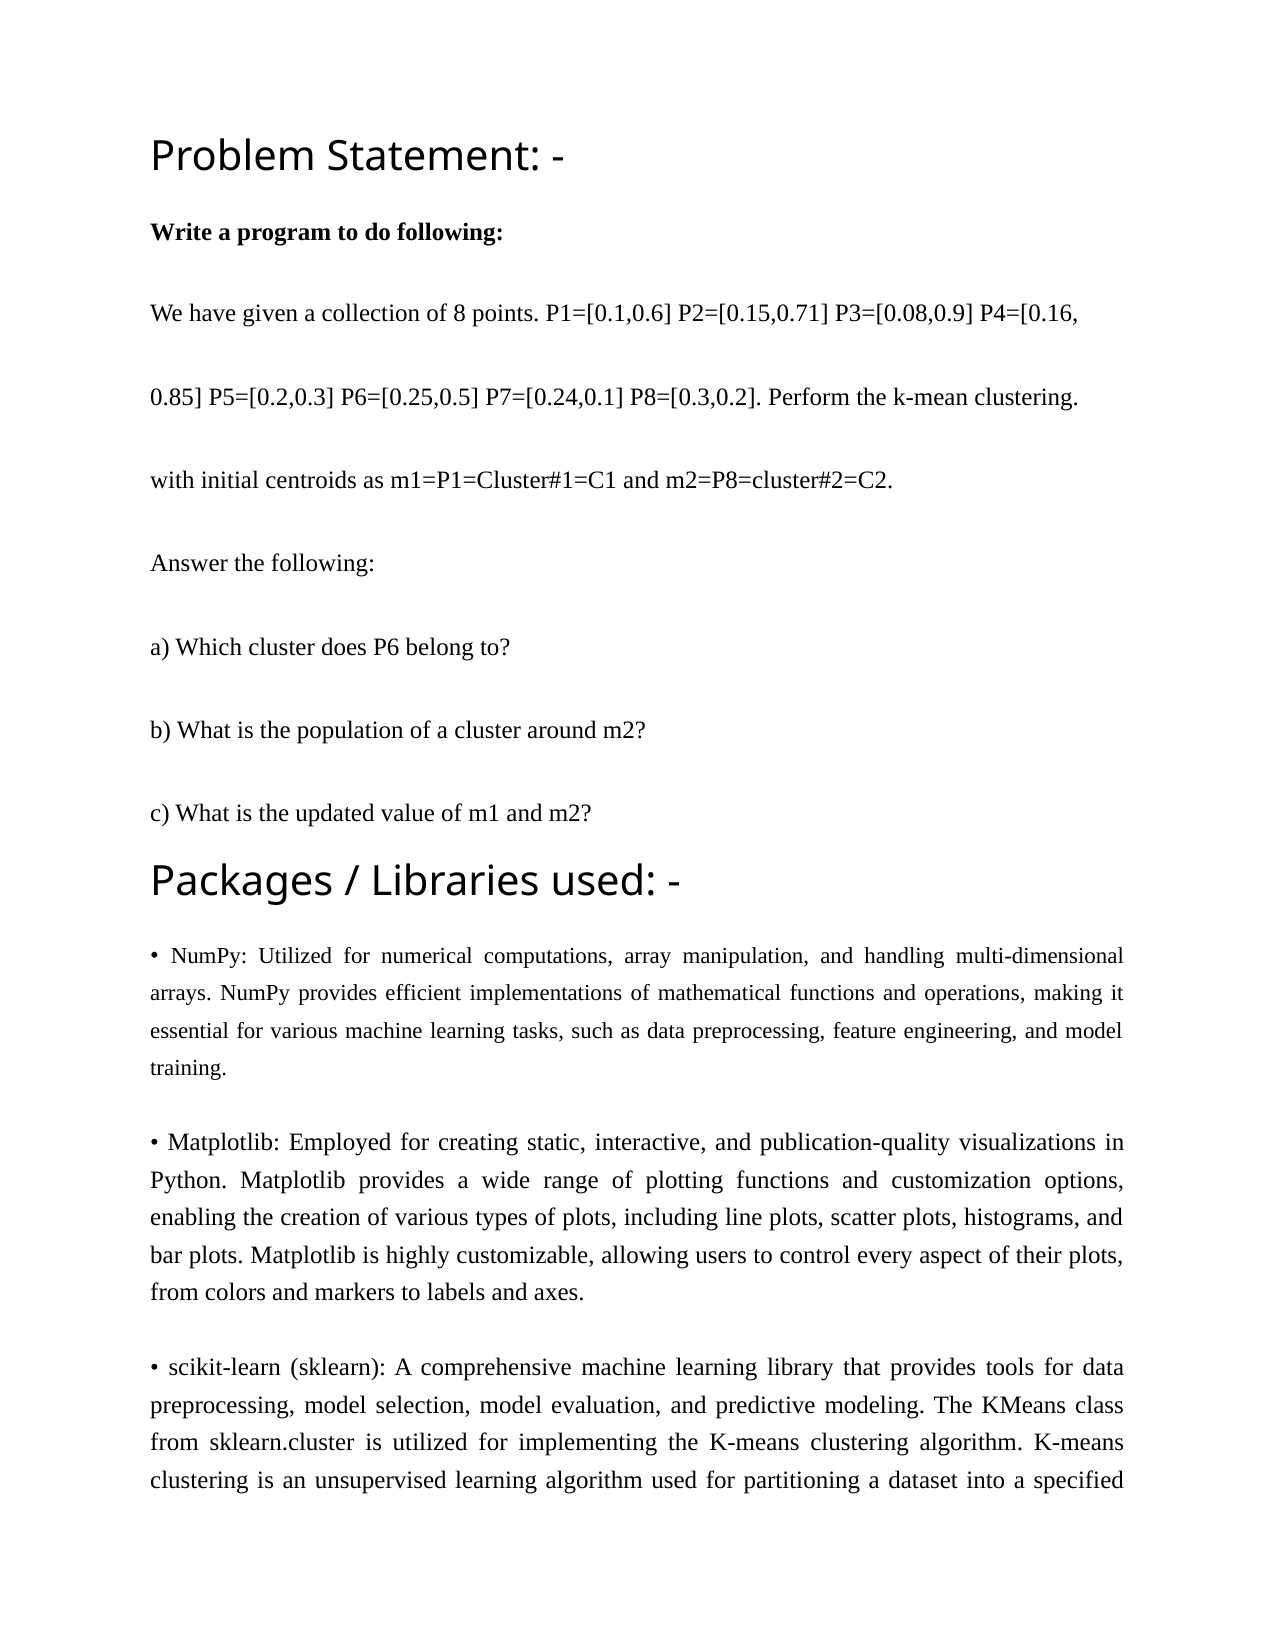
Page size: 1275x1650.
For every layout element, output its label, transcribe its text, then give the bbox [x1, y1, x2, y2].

text c) What is the updated value of m1 and m2? [150, 792, 1125, 829]
text • Matplotlib: Employed for creating static, interactive, and publication-quality visualizations in Python. Matplotlib provides a wide range of plotting functions and customization options, enabling the creation of various types of plots, including line plots, scatter plots, histograms, and bar plots. Matplotlib is highly customizable, allowing users to control every aspect of their plots, from colors and markers to labels and axes. [150, 1121, 1125, 1308]
text with initial centroids as m1=P1=Cluster#1=C1 and m2=P8=cluster#2=C2. [150, 458, 1125, 496]
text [150, 1346, 1125, 1496]
text • NumPy: Utilized for numerical computations, array manipulation, and handling multi-dimensional arrays. NumPy provides efficient implementations of mathematical functions and operations, making it essential for various machine learning tasks, such as data preprocessing, feature engineering, and model training. [150, 933, 1125, 1083]
text We have given a collection of 8 points. P1=[0.1,0.6] P2=[0.15,0.71] P3=[0.08,0.9] P4=[0.16, [150, 292, 1125, 329]
text Answer the following: [150, 542, 1125, 579]
text a) Which cluster does P6 belong to? [150, 625, 1125, 662]
text Write a program to do following: [150, 221, 1125, 246]
text Packages / Libraries used: - [150, 875, 283, 900]
text Packages / Libraries used: - [286, 875, 1125, 900]
text Problem Statement: - [150, 150, 1125, 175]
text 0.85] P5=[0.2,0.3] P6=[0.25,0.5] P7=[0.24,0.1] P8=[0.3,0.2]. Perform the k-mean clustering. [150, 375, 1125, 412]
text b) What is the population of a cluster around m2? [150, 708, 1125, 746]
